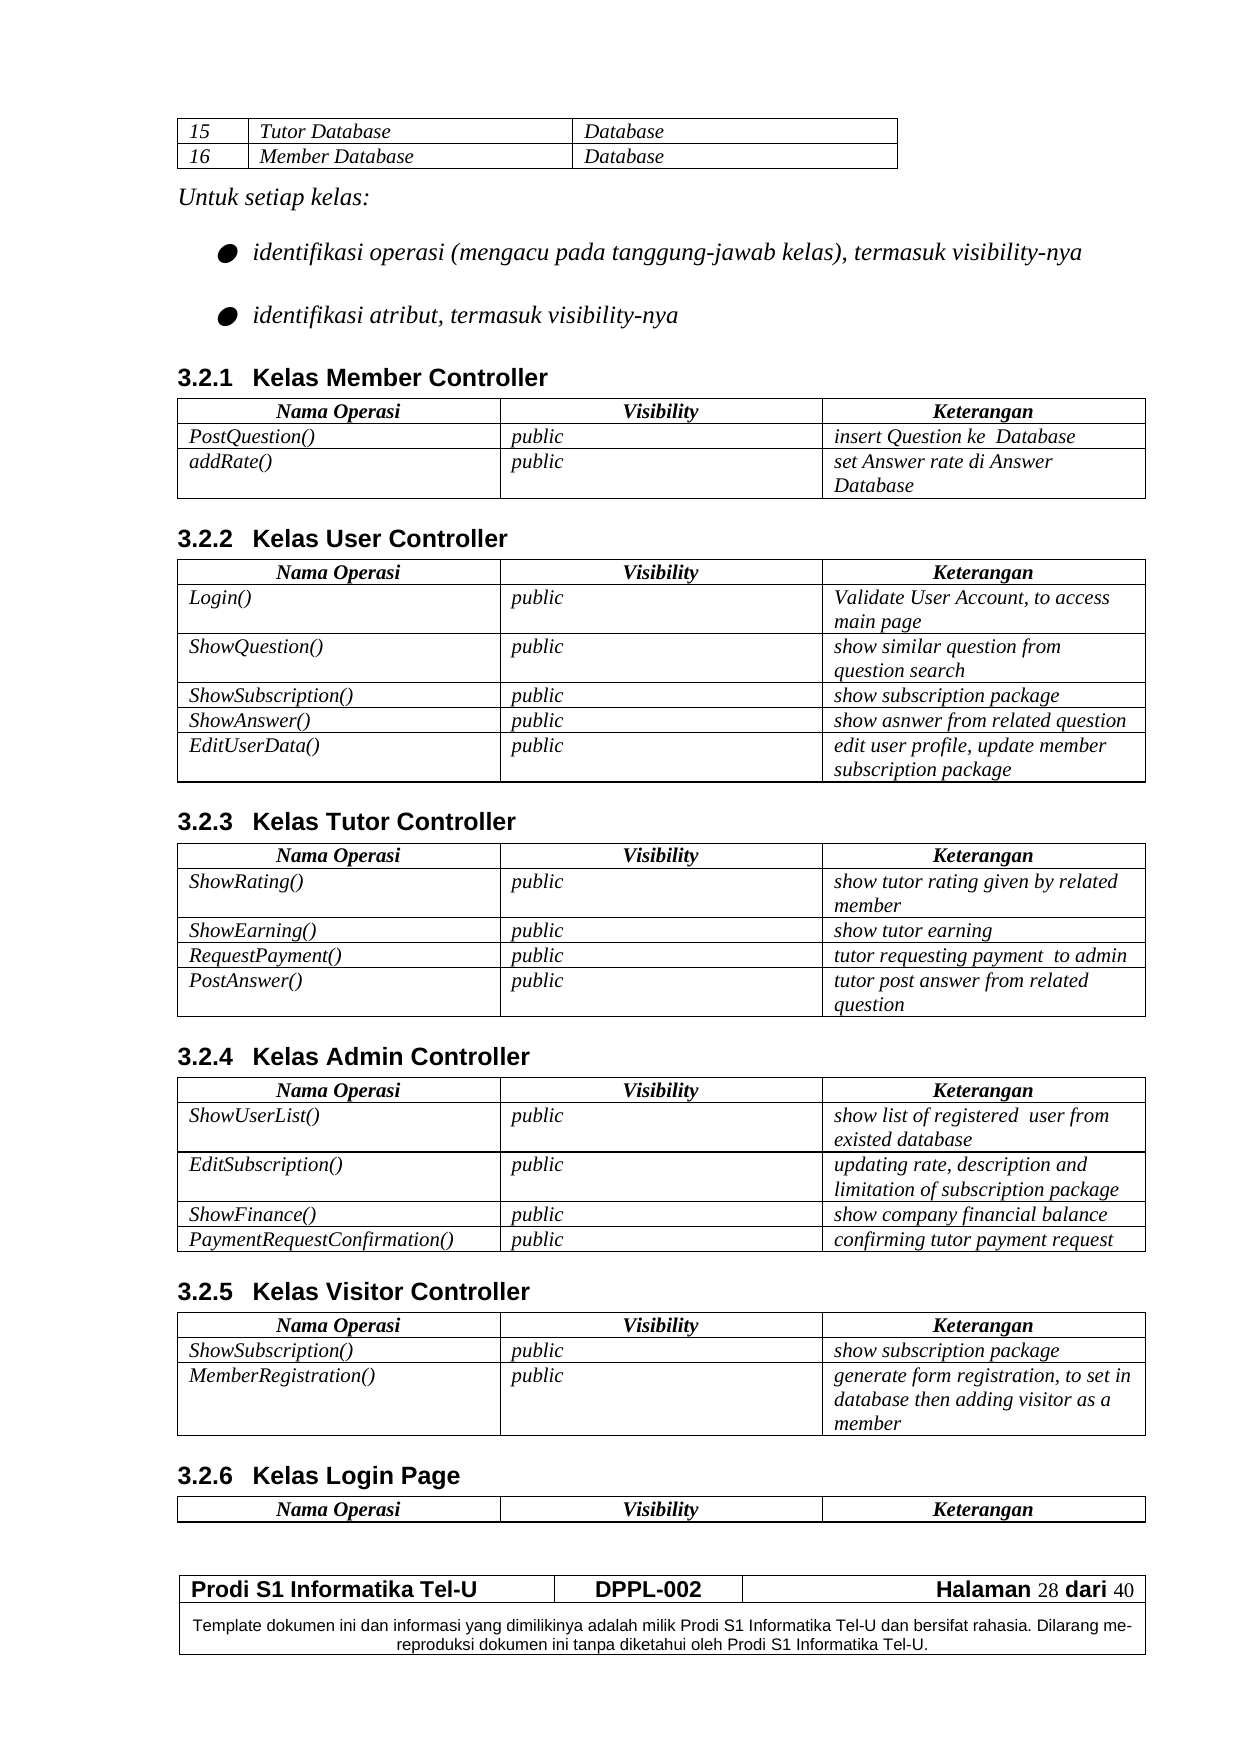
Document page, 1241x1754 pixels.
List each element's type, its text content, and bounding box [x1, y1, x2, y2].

table_header Visibility [501, 1078, 822, 1102]
table_cell show subscription package [823, 683, 1145, 707]
table_cell public [501, 943, 822, 967]
table_cell show company financial balance [823, 1202, 1145, 1226]
table_cell EditUserData() [178, 733, 500, 781]
table_cell public [501, 1338, 822, 1362]
table_cell public [501, 449, 822, 497]
table_cell Login() [178, 585, 500, 633]
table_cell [823, 1363, 1145, 1435]
list identifikasi atribut, termasuk visibility-nya [215, 287, 1122, 338]
subtitle Kelas Admin Controller [177, 1042, 1122, 1071]
table_cell public [501, 683, 822, 707]
table_cell public [501, 1363, 822, 1435]
table_cell MemberRegistration() [178, 1363, 500, 1435]
table_cell RequestPayment() [178, 943, 500, 967]
table_cell tutor requesting payment to admin [823, 943, 1145, 967]
table_cell PostQuestion() [178, 424, 500, 448]
table_header Keterangan [823, 844, 1145, 867]
list identifikasi operasi (mengacu pada tanggung-jawab kelas), termasuk visibility-nya [215, 223, 1122, 274]
table_cell public [501, 585, 822, 633]
table_cell Tutor Database [249, 119, 572, 143]
subtitle Kelas Member Controller [177, 363, 1122, 392]
table_cell Validate User Account, to access main page [823, 585, 1145, 633]
table_cell public [501, 1227, 822, 1251]
table_header Keterangan [823, 560, 1145, 584]
table_header Visibility [501, 1313, 822, 1337]
text Untuk setiap kelas: [177, 182, 1122, 211]
table_cell public [501, 869, 822, 917]
table_cell public [501, 1153, 822, 1201]
table_header Visibility [501, 1497, 822, 1521]
table_cell Database [573, 144, 897, 168]
table_header Visibility [501, 399, 822, 423]
subtitle Kelas Tutor Controller [177, 807, 1122, 836]
table_cell show asnwer from related question [823, 708, 1145, 732]
table_cell Member Database [249, 144, 572, 168]
table_cell updating rate, description and limitation of subscription package [823, 1153, 1145, 1201]
table_header Visibility [501, 560, 822, 584]
table_cell public [501, 1103, 822, 1151]
table_cell ShowSubscription() [178, 683, 500, 707]
table_cell set Answer rate di Answer Database [823, 449, 1145, 497]
table_cell ShowSubscription() [178, 1338, 500, 1362]
table_cell ShowFinance() [178, 1202, 500, 1226]
table_cell 16 [178, 144, 248, 168]
table_header Keterangan [823, 399, 1145, 423]
table_cell public [501, 968, 822, 1016]
table_header Keterangan [823, 1313, 1145, 1337]
table_cell 15 [178, 119, 248, 143]
table_header Nama Operasi [178, 1313, 500, 1337]
table_header Nama Operasi [178, 1497, 500, 1521]
table_cell ShowUserList() [178, 1103, 500, 1151]
table_header Nama Operasi [178, 844, 500, 867]
table_cell public [501, 634, 822, 682]
table_cell Database [573, 119, 897, 143]
table_header Keterangan [823, 1497, 1145, 1521]
table_cell PaymentRequestConfirmation() [178, 1227, 500, 1251]
table_cell addRate() [178, 449, 500, 497]
table_cell public [501, 918, 822, 942]
table_cell public [501, 424, 822, 448]
table_cell ShowRating() [178, 869, 500, 917]
subtitle Kelas Visitor Controller [177, 1277, 1122, 1306]
table_cell edit user profile, update member subscription package [823, 733, 1145, 781]
subtitle Kelas User Controller [177, 523, 1122, 552]
table_cell public [501, 708, 822, 732]
table_cell public [501, 733, 822, 781]
subtitle Kelas Login Page [177, 1461, 1122, 1490]
table_header Nama Operasi [178, 560, 500, 584]
table_header Nama Operasi [178, 399, 500, 423]
table_cell tutor post answer from related question [823, 968, 1145, 1016]
table_cell PostAnswer() [178, 968, 500, 1016]
table_cell show subscription package [823, 1338, 1145, 1362]
table_cell public [501, 1202, 822, 1226]
table_cell EditSubscription() [178, 1153, 500, 1201]
table_header Visibility [501, 844, 822, 867]
table_cell show tutor earning [823, 918, 1145, 942]
table_cell show list of registered user from existed database [823, 1103, 1145, 1151]
table_header Nama Operasi [178, 1078, 500, 1102]
table_cell show tutor rating given by related member [823, 869, 1145, 917]
table_cell ShowQuestion() [178, 634, 500, 682]
table_cell insert Question ke Database [823, 424, 1145, 448]
table_cell ShowEarning() [178, 918, 500, 942]
table_header Keterangan [823, 1078, 1145, 1102]
table_cell ShowAnswer() [178, 708, 500, 732]
table_cell show similar question from question search [823, 634, 1145, 682]
table_cell confirming tutor payment request [823, 1227, 1145, 1251]
